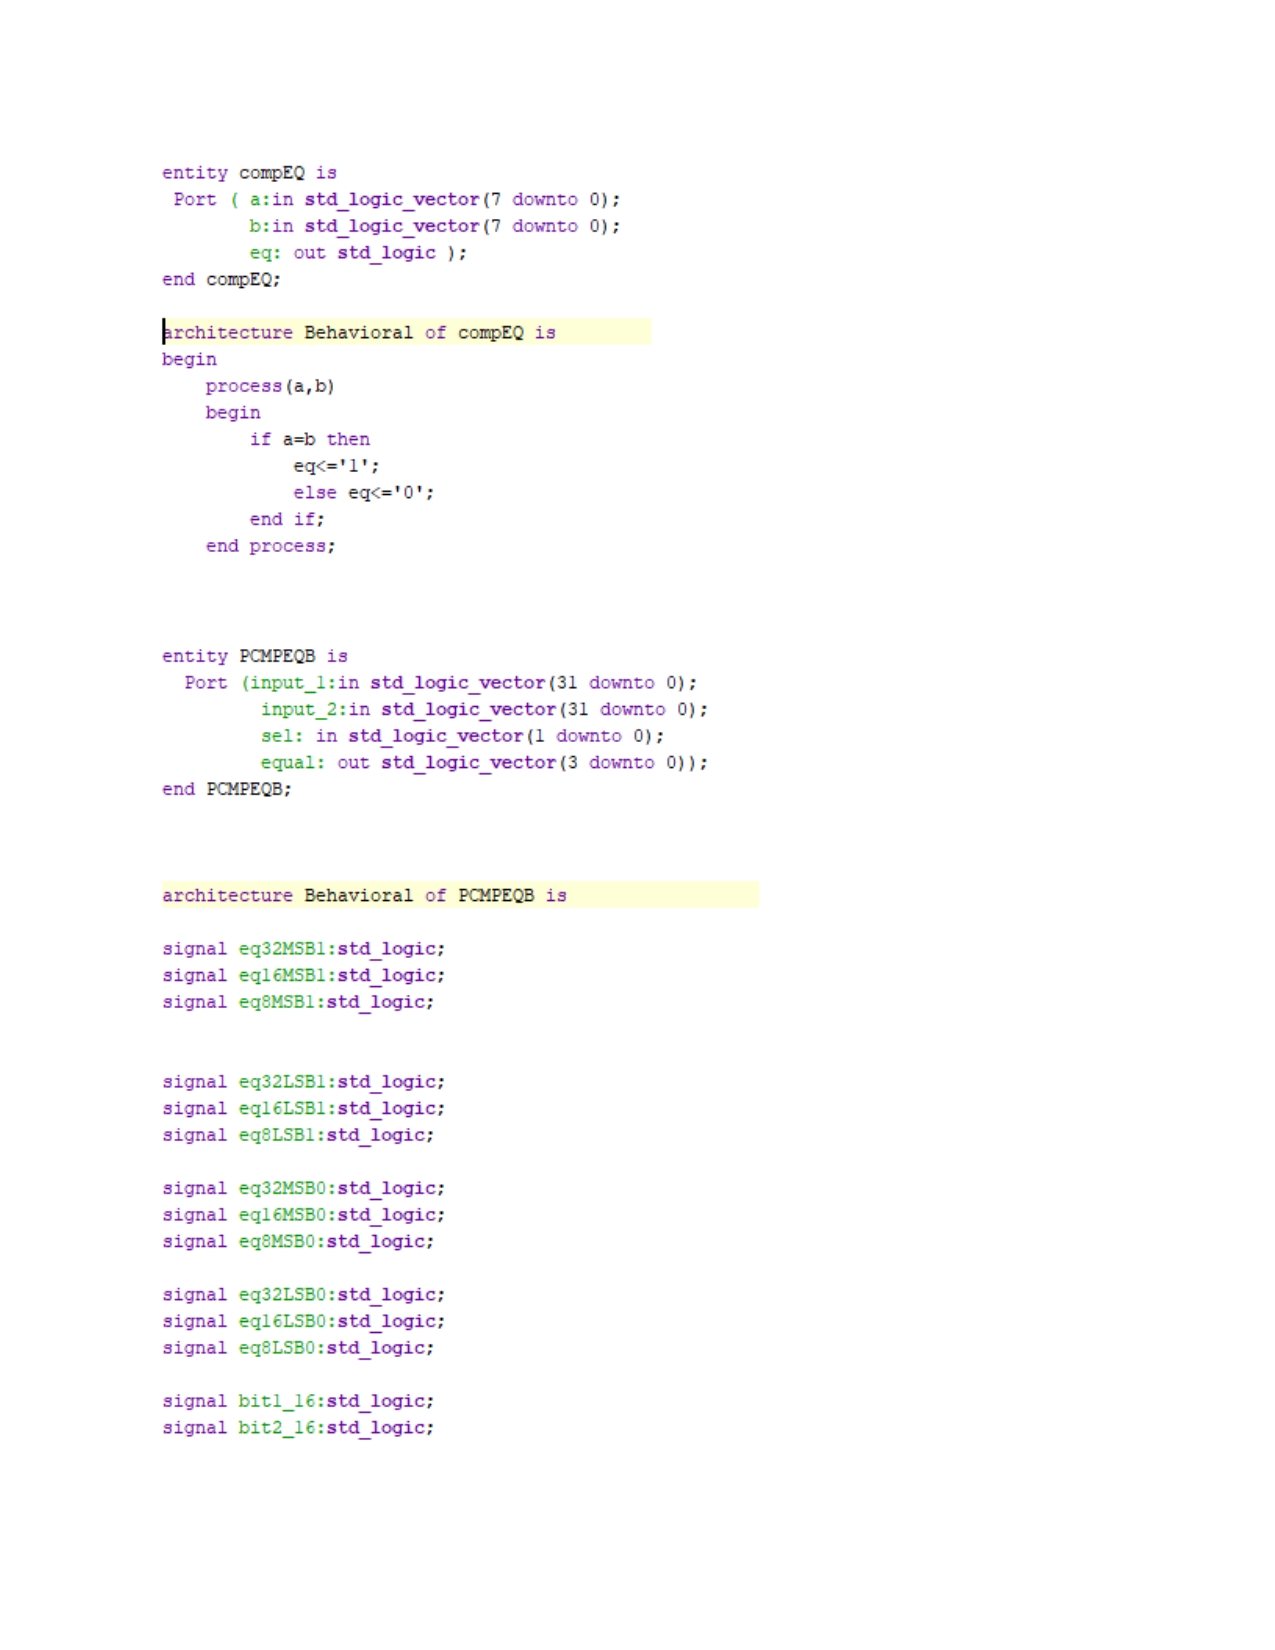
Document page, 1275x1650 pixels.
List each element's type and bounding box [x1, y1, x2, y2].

picture [150, 634, 760, 1465]
picture [150, 150, 652, 610]
